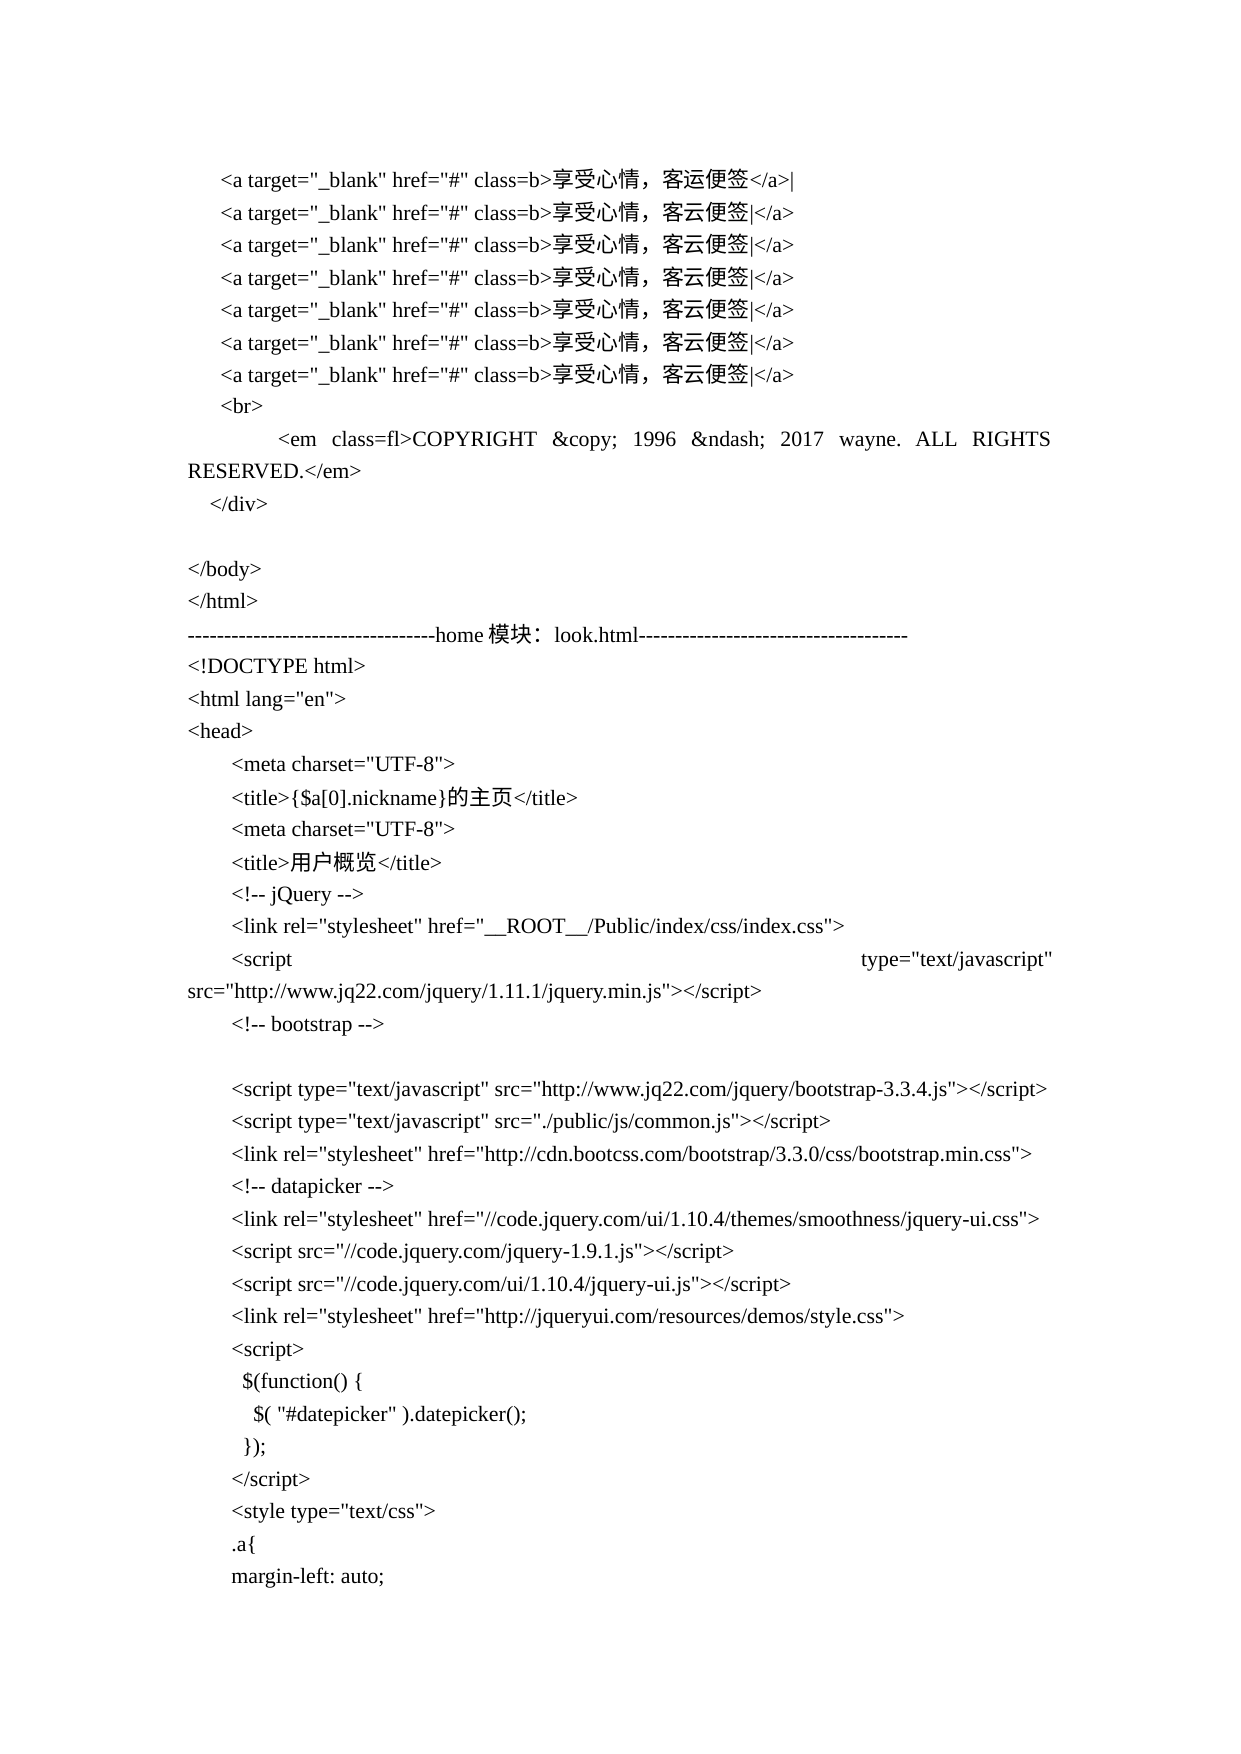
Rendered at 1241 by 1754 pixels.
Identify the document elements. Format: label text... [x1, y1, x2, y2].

text <html lang="en"> [187, 682, 1053, 714]
text <!DOCTYPE html> [187, 649, 1053, 682]
text <link rel="stylesheet" href="http://jqueryui.com/resources/demos/style.css"> [187, 1299, 1053, 1332]
text <link rel="stylesheet" href="//code.jquery.com/ui/1.10.4/themes/smoothness/jquery-ui.css"> [187, 1202, 1053, 1234]
text <title>{$a[0].nickname}的主页</title> [187, 779, 1053, 812]
text <!-- jQuery --> [187, 877, 1053, 909]
text </script> [187, 1462, 1053, 1494]
text <a target="_blank" href="#" class=b>享受心情，客云便签|</a> [187, 357, 1053, 389]
text <a target="_blank" href="#" class=b>享受心情，客云便签|</a> [187, 227, 1053, 259]
text <a target="_blank" href="#" class=b>享受心情，客云便签|</a> [187, 259, 1053, 292]
text <title>用户概览</title> [187, 844, 1053, 877]
text <script> [187, 1332, 1053, 1364]
text <script src="//code.jquery.com/ui/1.10.4/jquery-ui.js"></script> [187, 1267, 1053, 1299]
text <a target="_blank" href="#" class=b>享受心情，客运便签</a>| [187, 162, 1053, 194]
text </div> [187, 487, 1053, 519]
text <meta charset="UTF-8"> [187, 747, 1053, 779]
text ----------------------------------home模块：look.html------------------------------------- [187, 617, 1053, 649]
text <script src="//code.jquery.com/jquery-1.9.1.js"></script> [187, 1234, 1053, 1267]
text <!-- bootstrap --> [187, 1007, 1053, 1039]
text <br> [187, 389, 1053, 422]
text </html> [187, 584, 1053, 617]
text <em class=fl>COPYRIGHT &copy; 1996 &ndash; 2017 wayne. ALL RIGHTS RESERVED.</em> [187, 422, 1053, 487]
text <link rel="stylesheet" href="http://cdn.bootcss.com/bootstrap/3.3.0/css/bootstrap.min.css"> [187, 1137, 1053, 1169]
text <script type="text/javascript" src="./public/js/common.js"></script> [187, 1104, 1053, 1137]
text <style type="text/css"> [187, 1494, 1053, 1527]
text <a target="_blank" href="#" class=b>享受心情，客云便签|</a> [187, 324, 1053, 357]
text }); [187, 1429, 1053, 1462]
text <script type="text/javascript" src="http://www.jq22.com/jquery/1.11.1/jquery.min.js"></script> [187, 942, 1053, 1007]
text <a target="_blank" href="#" class=b>享受心情，客云便签|</a> [187, 292, 1053, 324]
text $( "#datepicker" ).datepicker(); [187, 1397, 1053, 1429]
text <head> [187, 714, 1053, 747]
text </body> [187, 552, 1053, 584]
text $(function() { [187, 1364, 1053, 1397]
text <!-- datapicker --> [187, 1169, 1053, 1202]
text .a{ [187, 1527, 1053, 1559]
text margin-left: auto; [187, 1559, 1053, 1592]
text <a target="_blank" href="#" class=b>享受心情，客云便签|</a> [187, 194, 1053, 227]
text <script type="text/javascript" src="http://www.jq22.com/jquery/bootstrap-3.3.4.js"></script> [187, 1072, 1053, 1104]
text <link rel="stylesheet" href="__ROOT__/Public/index/css/index.css"> [187, 909, 1053, 942]
text <meta charset="UTF-8"> [187, 812, 1053, 844]
